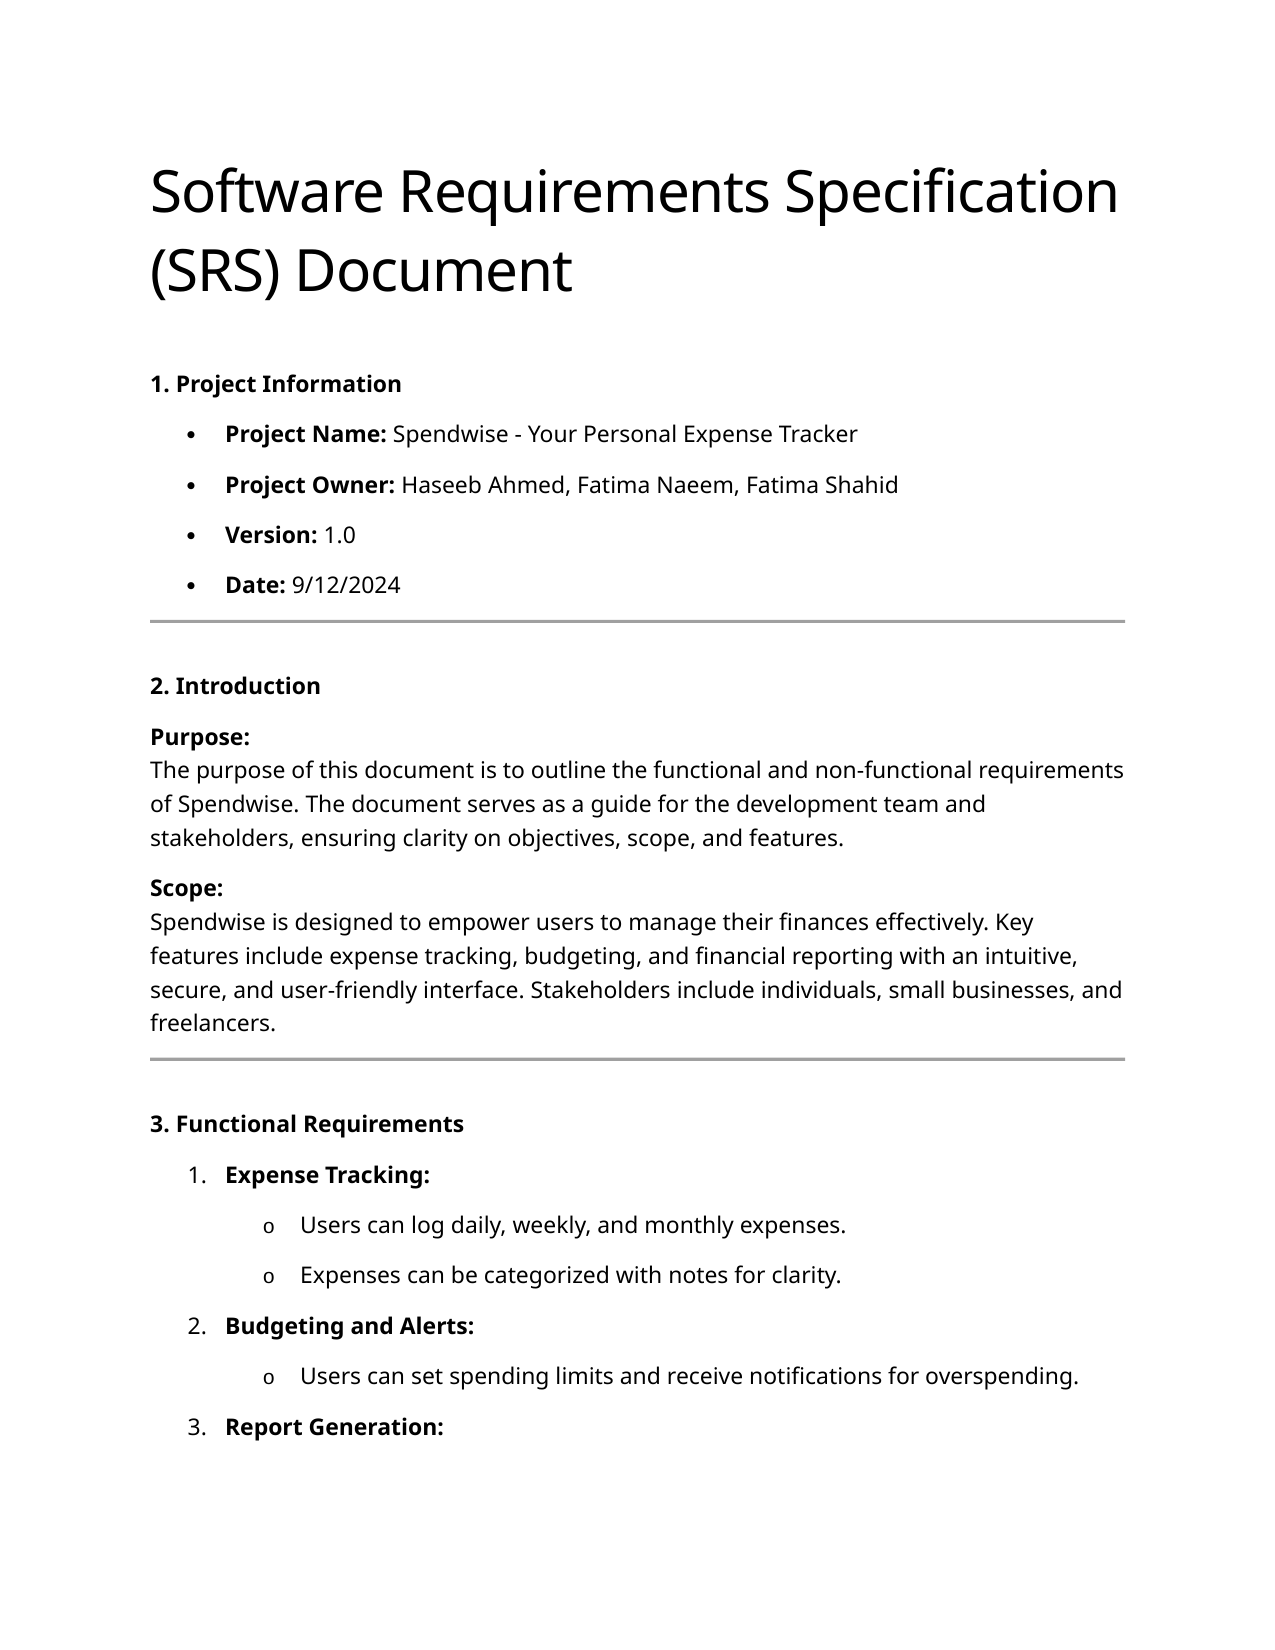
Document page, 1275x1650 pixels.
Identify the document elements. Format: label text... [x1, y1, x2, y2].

list Report Generation: [187, 1411, 1125, 1442]
title Software Requirements Specification (SRS) Document [150, 150, 1125, 309]
text Purpose: The purpose of this document is to outline the functional and non-functional requirements of Spendwise. The document serves as a guide for the development team and stakeholders, ensuring clarity on objectives, scope, and features. [150, 721, 1125, 853]
list Project Owner: Haseeb Ahmed, Fatima Naeem, Fatima Shahid [187, 468, 1125, 500]
list Project Name: Spendwise - Your Personal Expense Tracker [187, 418, 1125, 449]
list Version: 1.0 [187, 519, 1125, 550]
text 2. Introduction [150, 670, 1125, 701]
list Users can log daily, weekly, and monthly expenses. [262, 1209, 1125, 1240]
list Users can set spending limits and receive notifications for overspending. [262, 1360, 1125, 1391]
list Date: 9/12/2024 [187, 569, 1125, 601]
list Expense Tracking: [187, 1158, 1125, 1190]
list Expenses can be categorized with notes for clarity. [262, 1259, 1125, 1291]
text Scope: Spendwise is designed to empower users to manage their finances effectively. Key features include expense tracking, budgeting, and financial reporting with an intuitive, secure, and user-friendly interface. Stakeholders include individuals, small businesses, and freelancers. [150, 872, 1125, 1038]
text 1. Project Information [150, 368, 1125, 399]
text 3. Functional Requirements [150, 1108, 1125, 1139]
list Budgeting and Alerts: [187, 1310, 1125, 1341]
